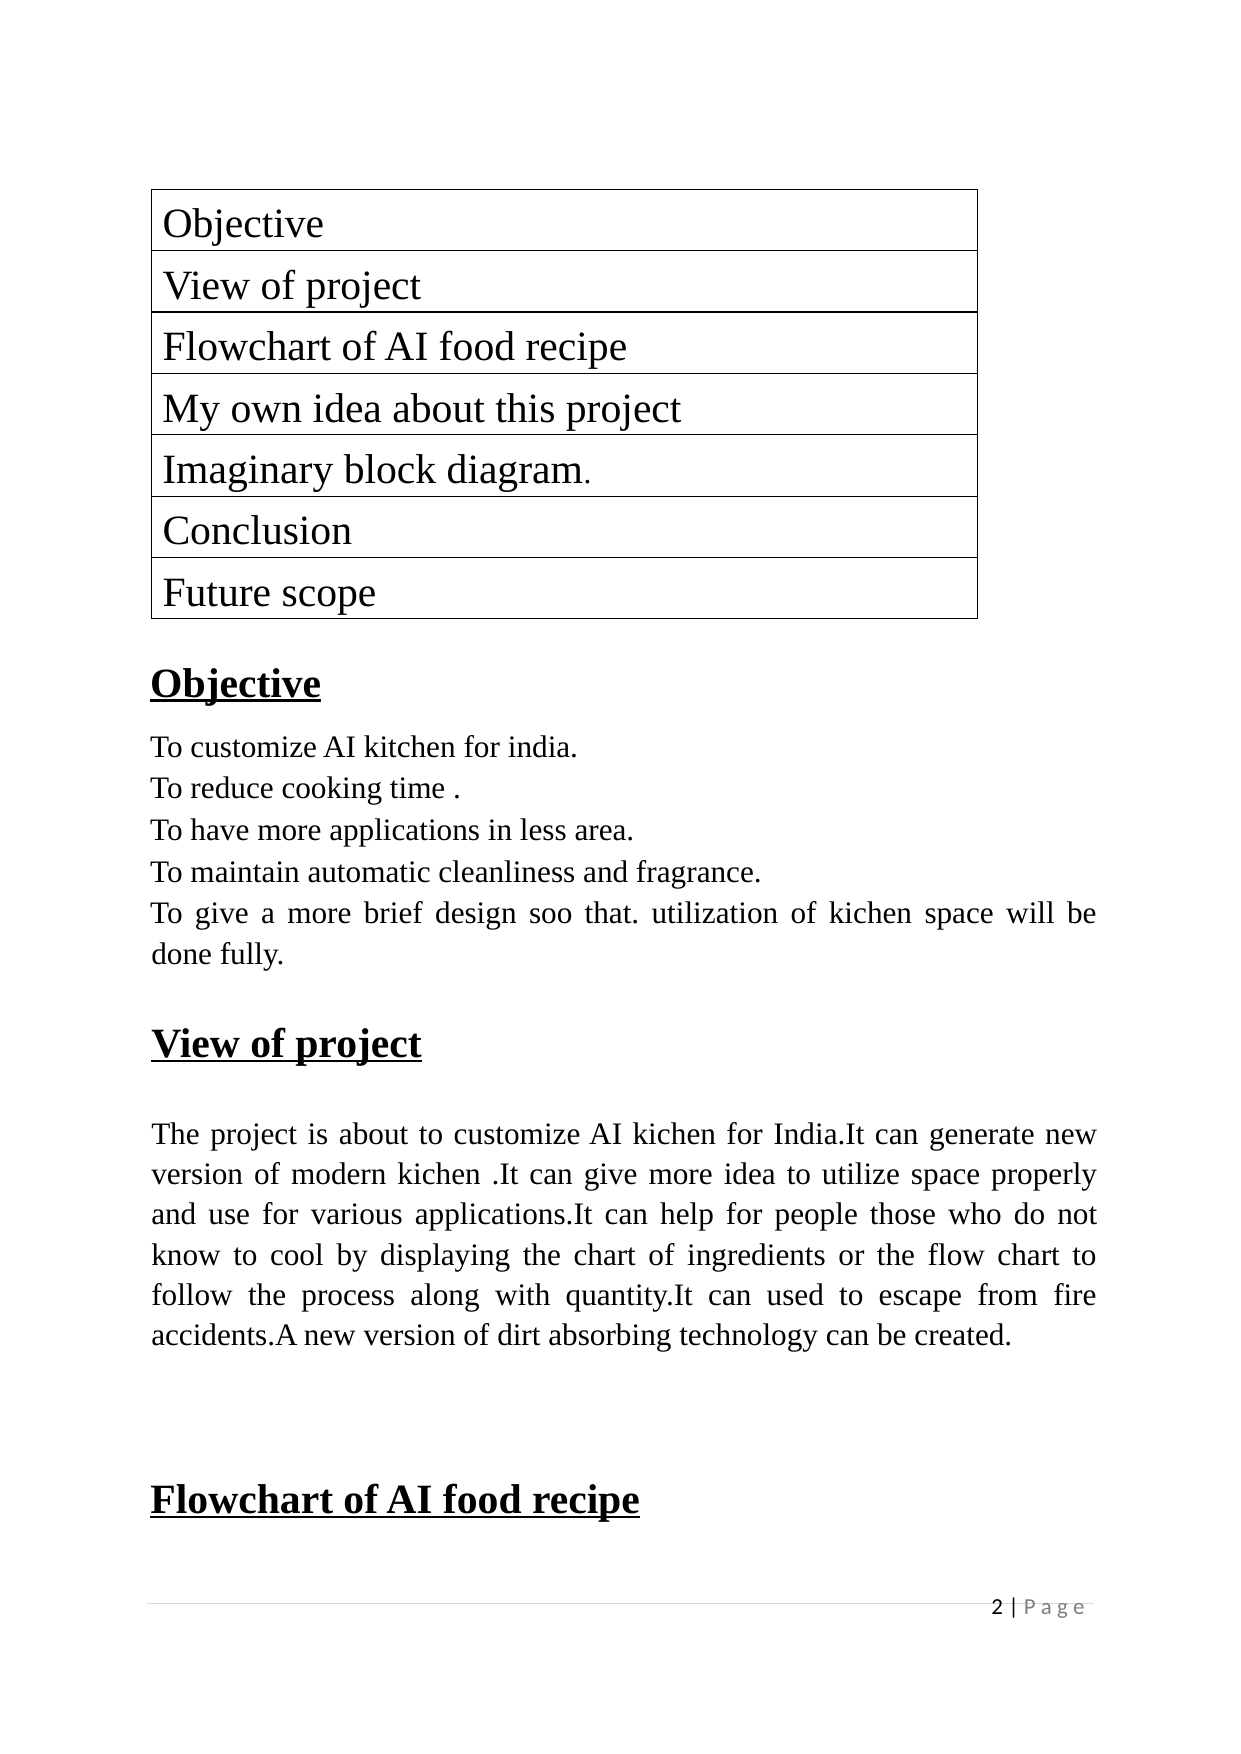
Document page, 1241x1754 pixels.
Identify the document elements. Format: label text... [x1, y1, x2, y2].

text To give a more brief design soo that. utilization of kichen space will be done fully. [150, 895, 1098, 971]
text To maintain automatic cleanliness and fragrance. [150, 853, 1098, 889]
table_cell Flowchart of AI food recipe [152, 313, 977, 373]
text To customize AI kitchen for india. [150, 728, 1098, 764]
table_cell Future scope [152, 558, 977, 618]
table_header Objective [152, 190, 977, 250]
text To reduce cooking time . [150, 770, 1098, 806]
table_cell View of project [152, 251, 977, 311]
text View of project [151, 1018, 1098, 1066]
text To have more applications in less area. [150, 811, 1098, 847]
table_cell Imaginary block diagram. [152, 435, 977, 496]
table_cell Conclusion [152, 497, 977, 557]
text The project is about to customize AI kichen for India.It can generate new version of modern kichen .It can give more idea to utilize space properly and use for various applications.It can help for people those who do not know to cool by displaying the chart of ingredients or the flow chart to follow the process along with quantity.It can used to escape from fire accidents.A new version of dirt absorbing technology can be created. [151, 1115, 1098, 1352]
text Flowchart of AI food recipe [150, 1474, 1098, 1522]
text Objective [150, 658, 1098, 706]
table_cell My own idea about this project [152, 374, 977, 434]
